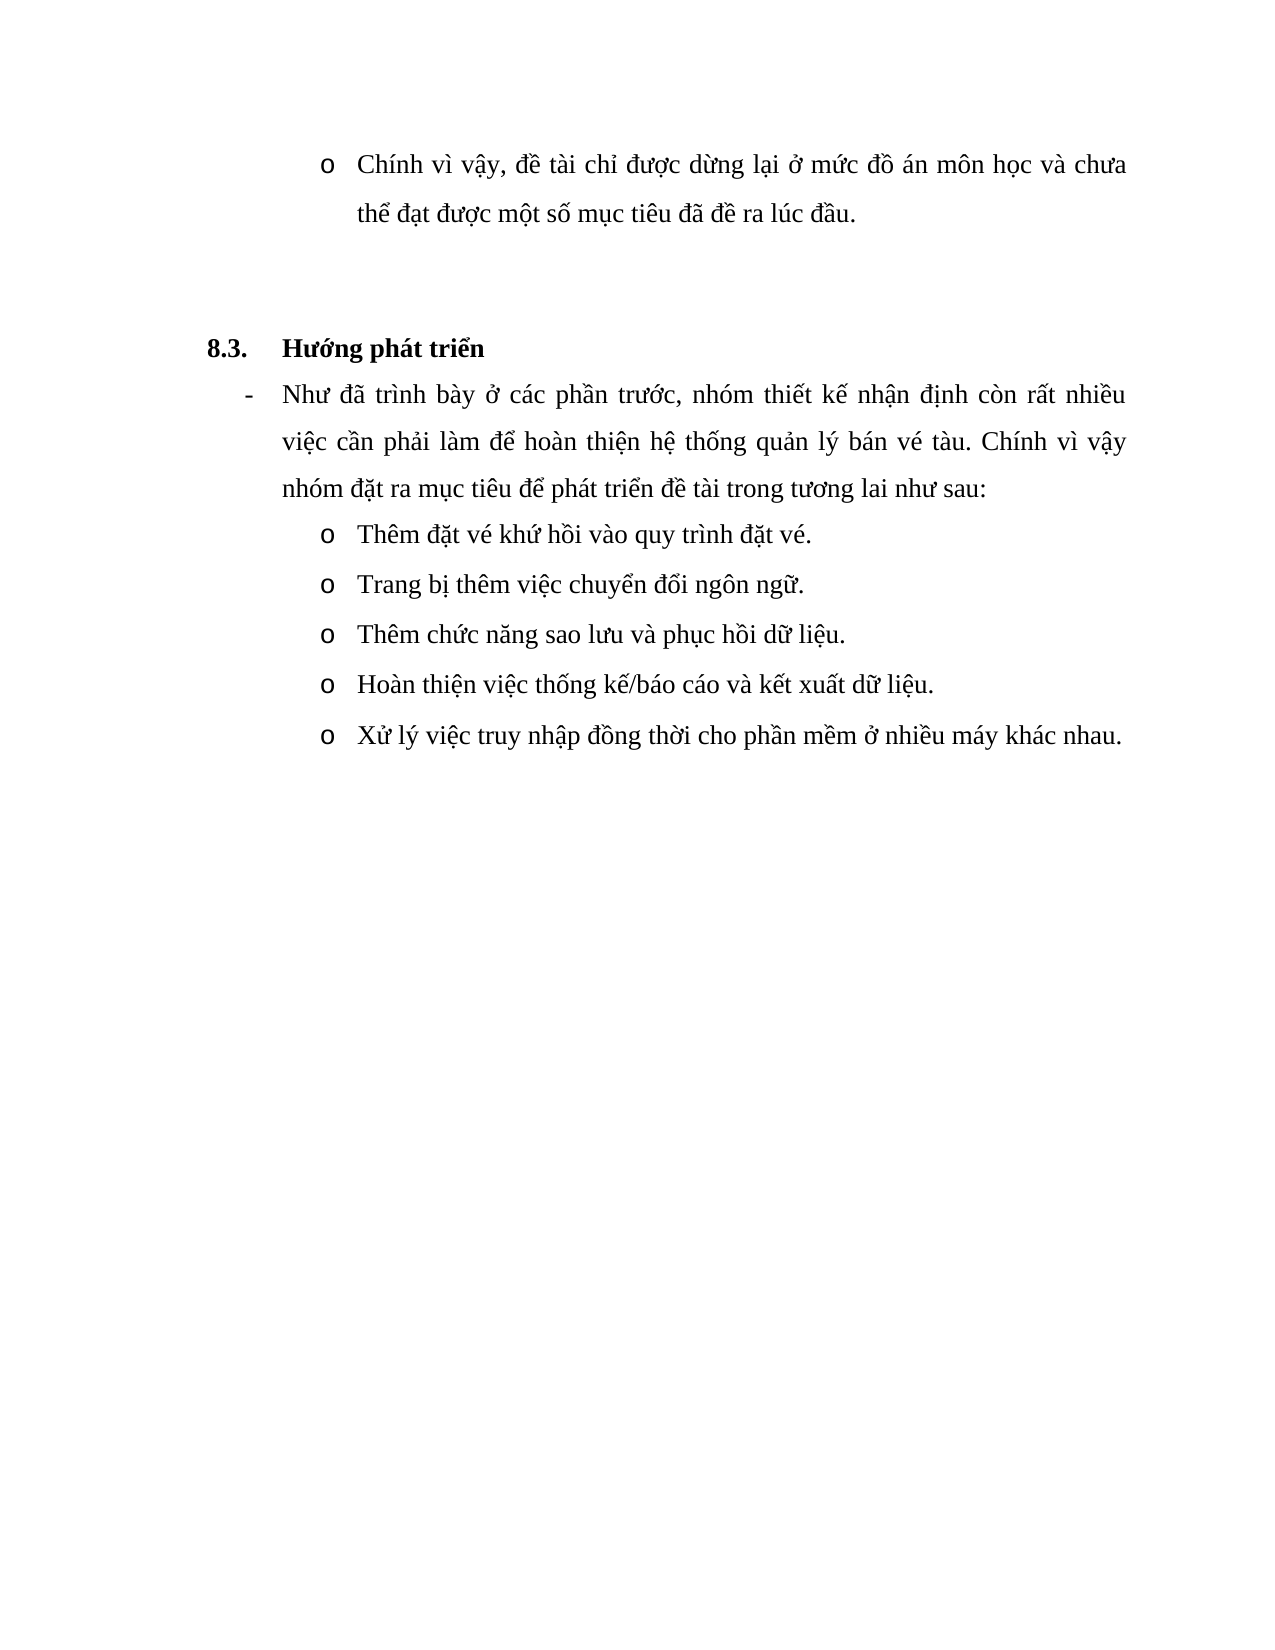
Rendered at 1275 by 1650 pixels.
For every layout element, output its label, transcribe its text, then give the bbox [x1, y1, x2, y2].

list Hướng phát triển [207, 332, 1127, 363]
list Trang bị thêm việc chuyển đổi ngôn ngữ. [319, 568, 1127, 602]
list Xử lý việc truy nhập đồng thời cho phần mềm ở nhiều máy khác nhau. [319, 719, 1127, 752]
list Hoàn thiện việc thống kế/báo cáo và kết xuất dữ liệu. [319, 669, 1127, 702]
list Chính vì vậy, đề tài chỉ được dừng lại ở mức đồ án môn học và chưa thể đạt được một số mục tiêu đã đề ra lúc đầu. [319, 148, 1127, 228]
list Thêm chức năng sao lưu và phục hồi dữ liệu. [319, 618, 1127, 652]
list Như đã trình bày ở các phần trước, nhóm thiết kế nhận định còn rất nhiều việc cần phải làm để hoàn thiện hệ thống quản lý bán vé tàu. Chính vì vậy nhóm đặt ra mục tiêu để phát triển đề tài trong tương lai như sau: [244, 378, 1127, 503]
list Thêm đặt vé khứ hồi vào quy trình đặt vé. [319, 518, 1127, 552]
